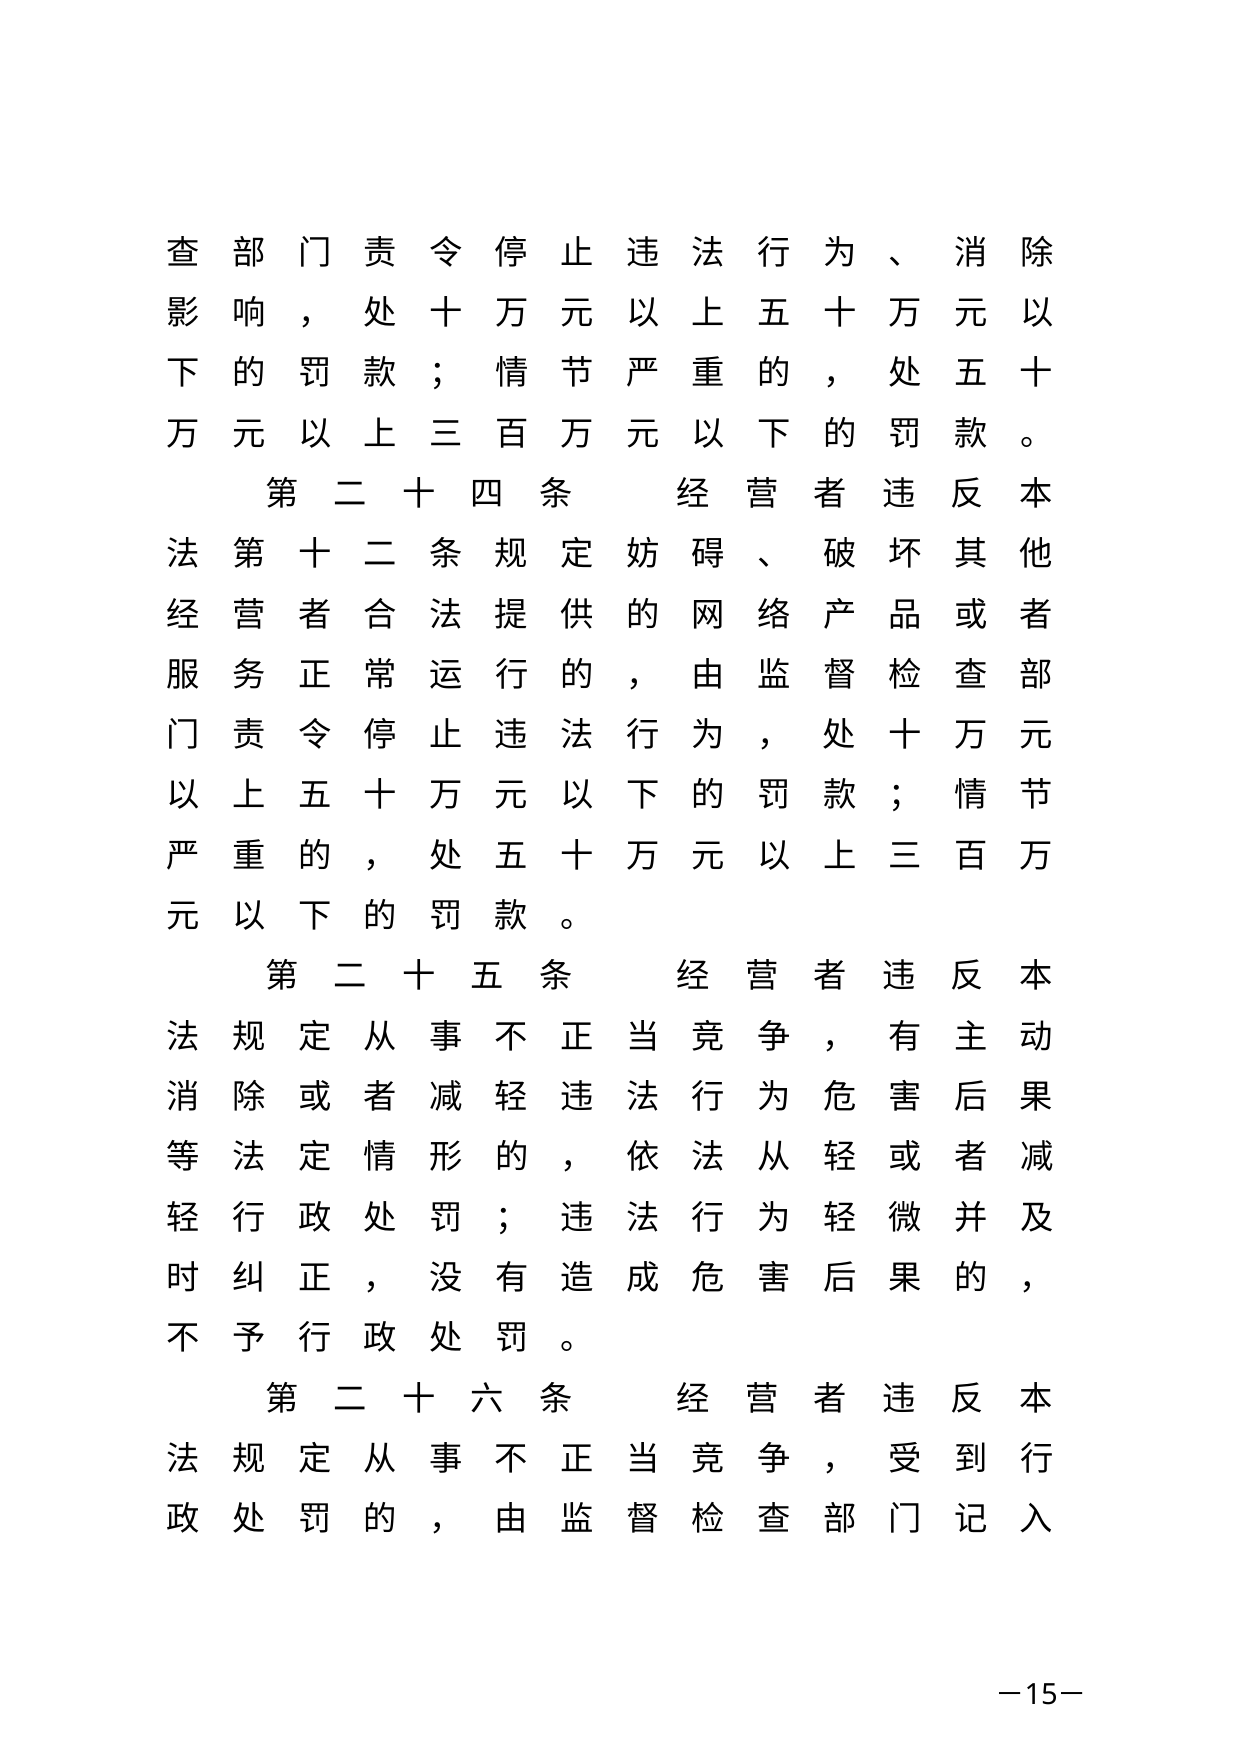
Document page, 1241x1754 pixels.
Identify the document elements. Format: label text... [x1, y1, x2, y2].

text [167, 1365, 1085, 1546]
text 第二十五条 经营者违反本法规定从事不正当竞争，有主动消除或者减轻违法行为危害后果等法定情形的，依法从轻或者减轻行政处罚；违法行为轻微并及时纠正，没有造成危害后果的，不予行政处罚。 [167, 943, 1085, 1365]
text 第二十四条 经营者违反本法第十二条规定妨碍、破坏其他经营者合法提供的网络产品或者服务正常运行的，由监督检查部门责令停止违法行为，处十万元以上五十万元以下的罚款；情节严重的，处五十万元以上三百万元以下的罚款。 [167, 461, 1085, 943]
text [167, 219, 1085, 461]
